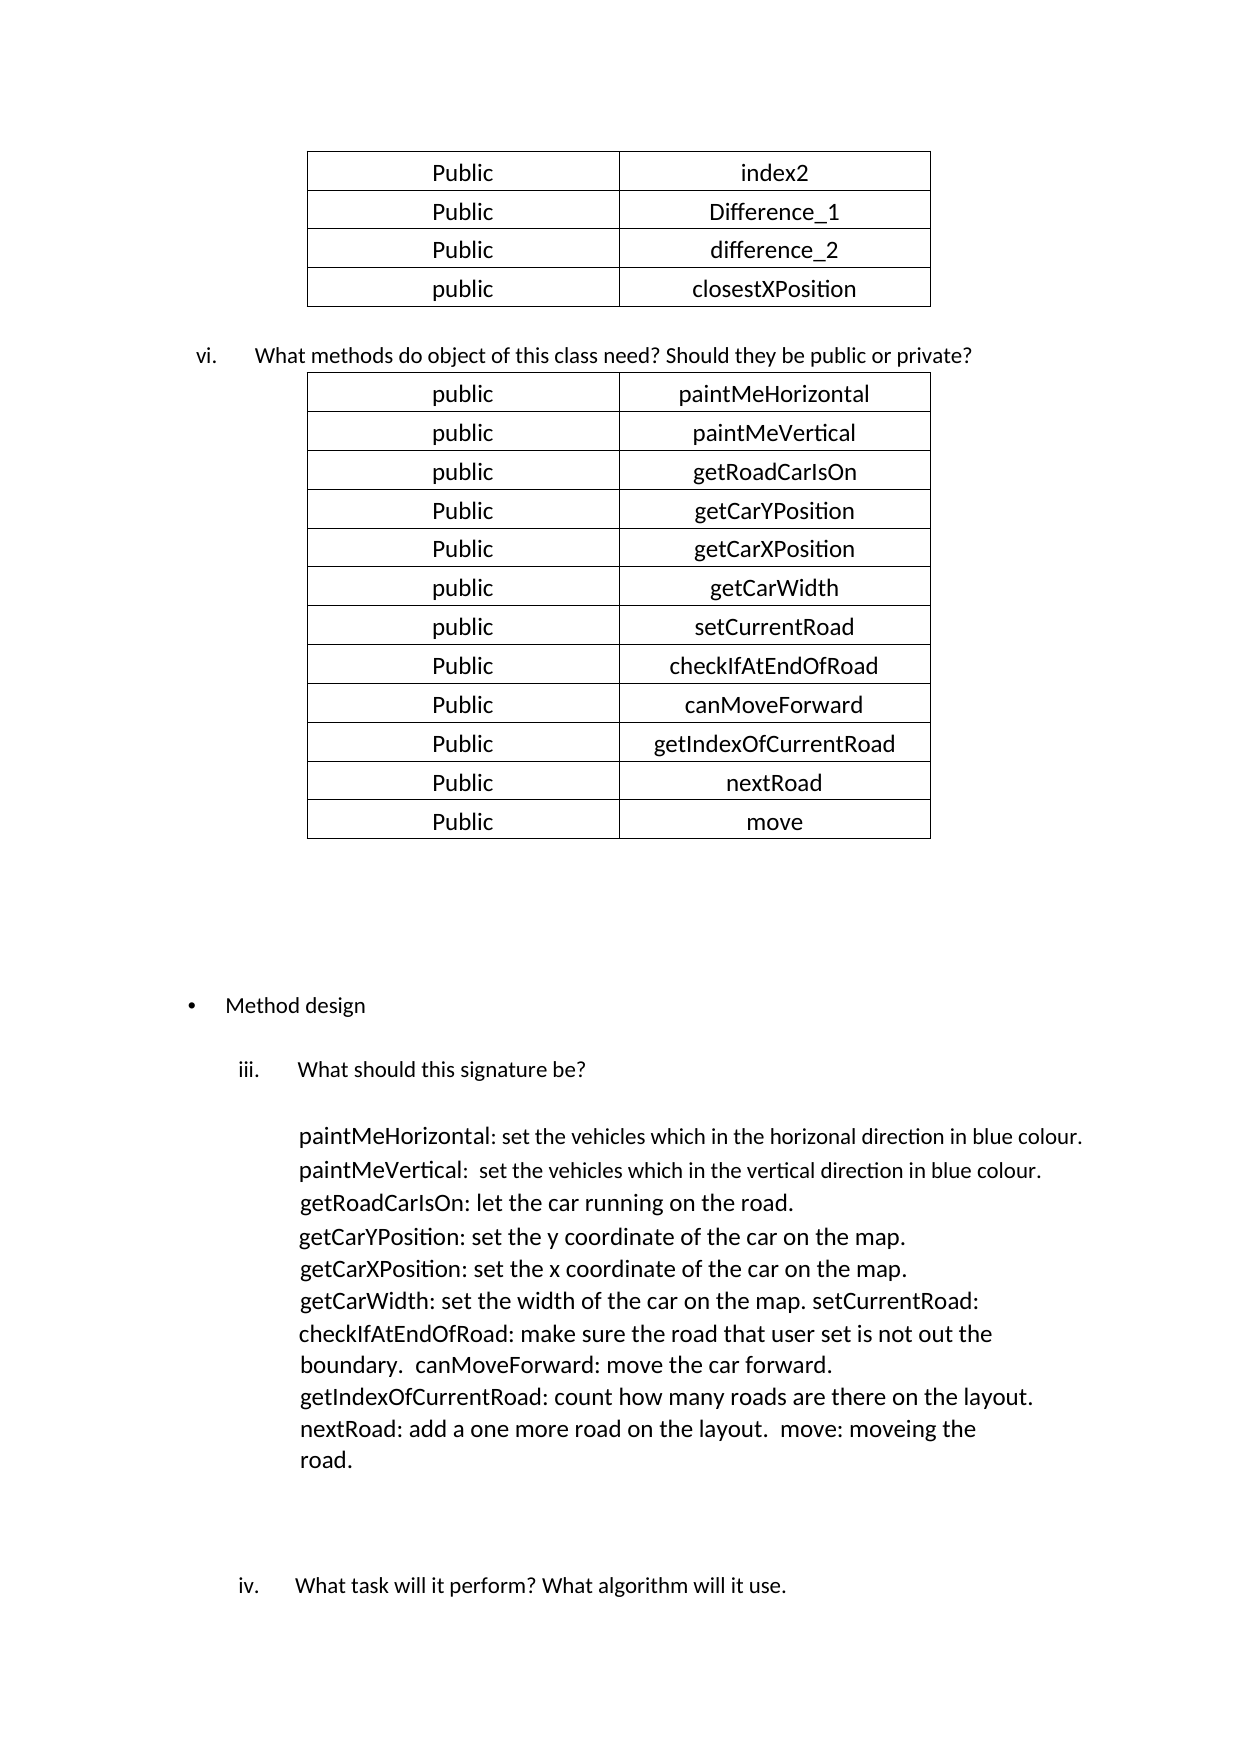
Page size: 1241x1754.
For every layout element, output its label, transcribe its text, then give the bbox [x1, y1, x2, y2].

text iv. What task will it perform? What algorithm will it use. [150, 1572, 1097, 1599]
table_cell setCurrentRoad [620, 606, 930, 644]
table_cell public [308, 268, 619, 306]
table_cell getRoadCarIsOn [620, 451, 930, 488]
text checkIfAtEndOfRoad: make sure the road that user set is not out the boundary. canMoveForward: move the car forward. getIndexOfCurrentRoad: count how many roads are there on the layout. nextRoad: add a one more road on the layout. move: moveing the road. [299, 1318, 1034, 1475]
table_cell canMoveForward [620, 684, 930, 722]
table_cell difference_2 [620, 229, 930, 267]
text iii. What should this signature be? [150, 1056, 1097, 1083]
table_cell public [308, 567, 619, 605]
table_cell Public [308, 490, 619, 527]
table_cell Public [308, 645, 619, 683]
table_cell getIndexOfCurrentRoad [620, 723, 930, 761]
table_cell Difference_1 [620, 191, 930, 228]
table_cell closestXPosition [620, 268, 930, 306]
table_cell Public [308, 684, 619, 722]
table_cell getCarYPosition [620, 490, 930, 527]
table_cell getCarWidth [620, 567, 930, 605]
table_cell Public [308, 152, 619, 189]
table_header paintMeHorizontal [620, 373, 930, 411]
table_cell move [620, 800, 930, 838]
list Method design [188, 991, 1097, 1019]
table_cell Public [308, 800, 619, 838]
table_cell getCarXPosition [620, 529, 930, 566]
table_cell checkIfAtEndOfRoad [620, 645, 930, 683]
table_cell Public [308, 191, 619, 228]
table_cell Public [308, 529, 619, 566]
table_cell Public [308, 723, 619, 761]
table_cell index2 [620, 152, 930, 189]
table_cell public [308, 606, 619, 644]
text paintMeHorizontal: set the vehicles which in the horizonal direction in blue colour. [299, 1120, 1097, 1151]
table_cell paintMeVertical [620, 412, 930, 450]
table_cell Public [308, 762, 619, 799]
table_cell public [308, 451, 619, 488]
list What methods do object of this class need? Should they be public or private? [196, 341, 1085, 369]
text paintMeVertical: set the vehicles which in the vertical direction in blue colour. getRoadCarIsOn: let the car running on the road. [299, 1154, 1097, 1218]
table_cell Public [308, 229, 619, 267]
table_cell public [308, 412, 619, 450]
text getCarYPosition: set the y coordinate of the car on the map. getCarXPosition: set the x coordinate of the car on the map. getCarWidth: set the width of the car on the map. setCurrentRoad: [299, 1222, 981, 1315]
table_cell nextRoad [620, 762, 930, 799]
table_header public [308, 373, 619, 411]
